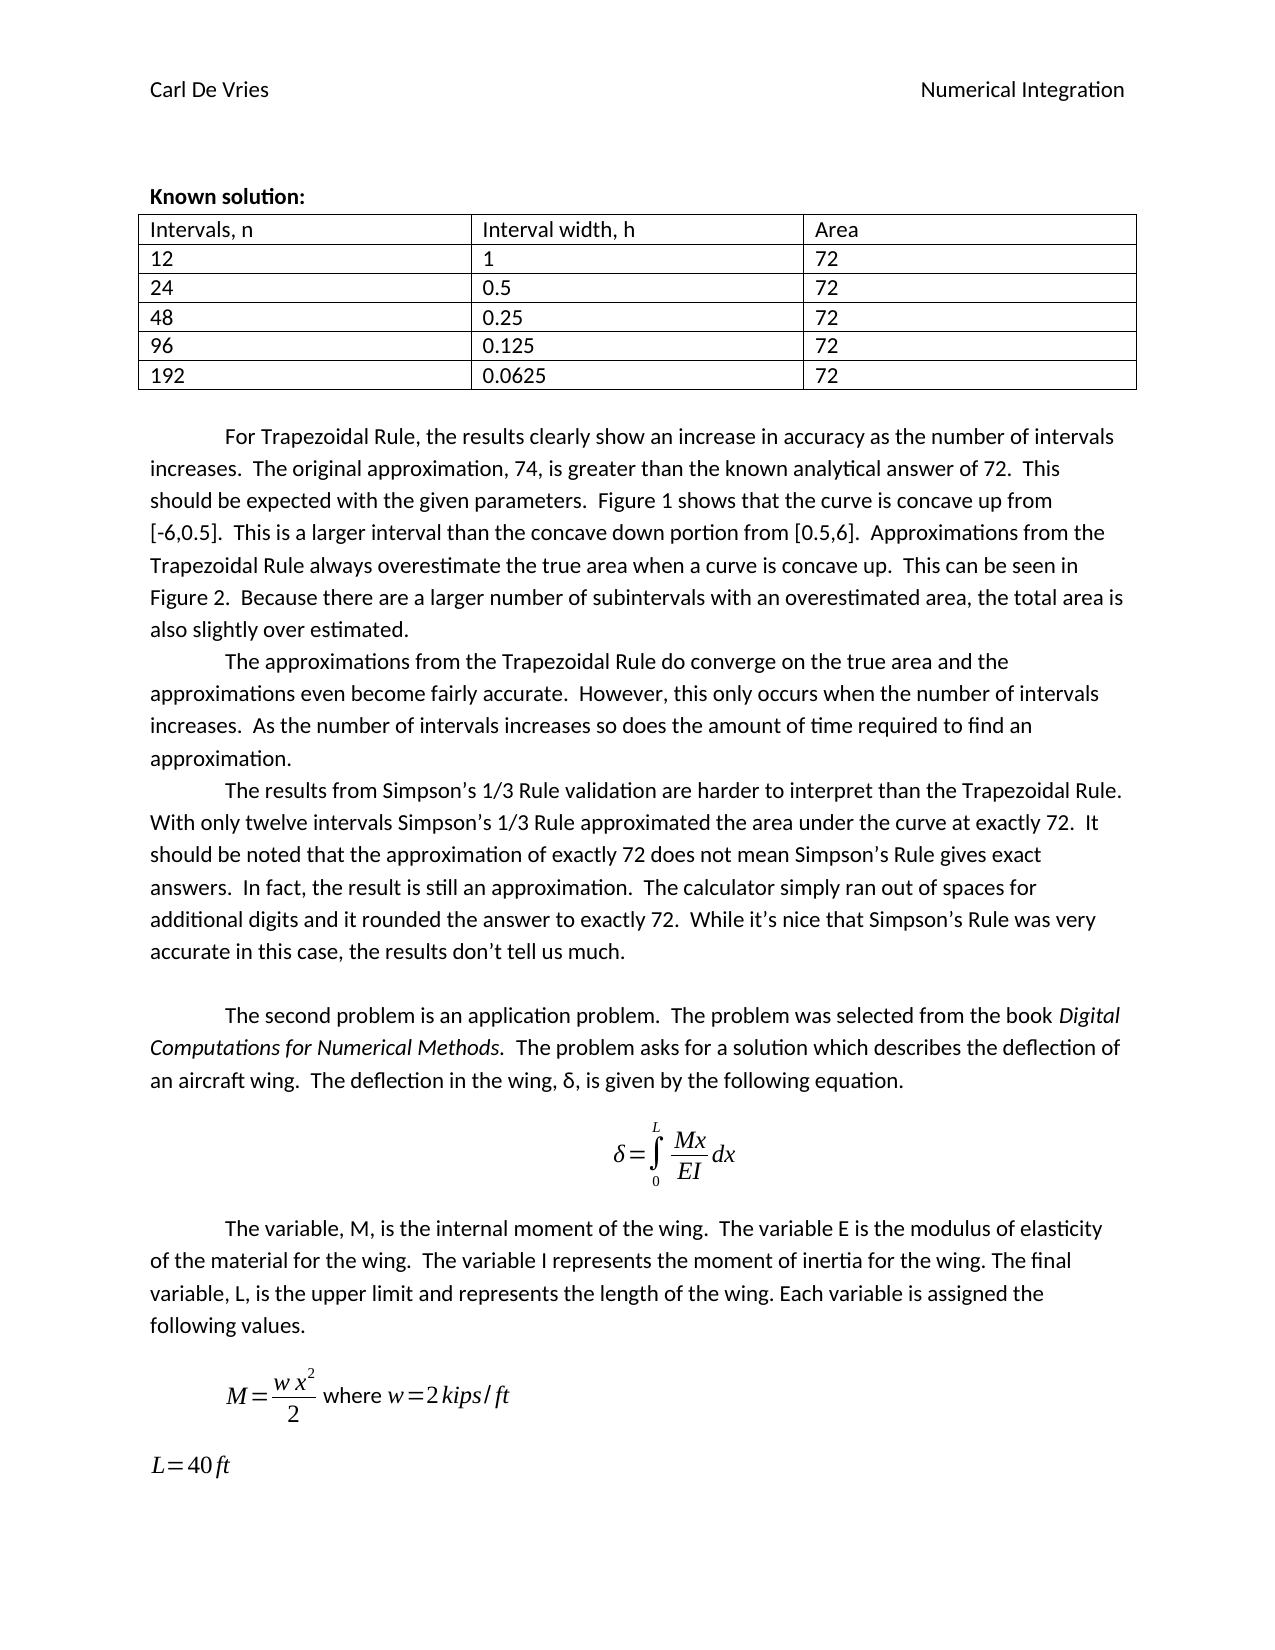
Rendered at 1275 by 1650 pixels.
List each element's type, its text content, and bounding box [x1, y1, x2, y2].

table_cell 24 [139, 274, 471, 302]
table_cell 0.5 [472, 274, 803, 302]
table_cell 72 [804, 332, 1136, 360]
table_cell 12 [139, 245, 471, 272]
table_cell 1 [472, 245, 803, 272]
table_cell 0.25 [472, 303, 803, 331]
table_cell 72 [804, 303, 1136, 331]
table_cell 0.0625 [472, 361, 803, 389]
text For Trapezoidal Rule, the results clearly show an increase in accuracy as the number of intervals increases. The original approximation, 74, is greater than the known analytical answer of 72. This should be expected with the given parameters. Figure 1 shows that the curve is concave up from [-6,0.5]. This is a larger interval than the concave down portion from [0.5,6]. Approximations from the Trapezoidal Rule always overestimate the true area when a curve is concave up. This can be seen in Figure 2. Because there are a larger number of subintervals with an overestimated area, the total area is also slightly over estimated. [150, 422, 1125, 643]
table_header Area [804, 215, 1136, 243]
table_cell 48 [139, 303, 471, 331]
text The second problem is an application problem. The problem was selected from the book Digital Computations for Numerical Methods. The problem asks for a solution which describes the deflection of an aircraft wing. The deflection in the wing, δ, is given by the following equation. [150, 1001, 1125, 1094]
text where [150, 1364, 1125, 1427]
table_header Intervals, n [139, 215, 471, 243]
text The approximations from the Trapezoidal Rule do converge on the true area and the approximations even become fairly accurate. However, this only occurs when the number of intervals increases. As the number of intervals increases so does the amount of time required to find an approximation. [150, 647, 1125, 772]
table_header Interval width, h [472, 215, 803, 243]
table_cell 72 [804, 245, 1136, 272]
table_cell 72 [804, 361, 1136, 389]
text The results from Simpson’s 1/3 Rule validation are harder to interpret than the Trapezoidal Rule. With only twelve intervals Simpson’s 1/3 Rule approximated the area under the curve at exactly 72. It should be noted that the approximation of exactly 72 does not mean Simpson’s Rule gives exact answers. In fact, the result is still an approximation. The calculator simply ran out of spaces for additional digits and it rounded the answer to exactly 72. While it’s nice that Simpson’s Rule was very accurate in this case, the results don’t tell us much. [150, 776, 1125, 965]
table_cell 96 [139, 332, 471, 360]
text Known solution: [150, 182, 1125, 210]
table_cell 0.125 [472, 332, 803, 360]
text The variable, M, is the internal moment of the wing. The variable E is the modulus of elasticity of the material for the wing. The variable I represents the moment of inertia for the wing. The final variable, L, is the upper limit and represents the length of the wing. Each variable is assigned the following values. [150, 1214, 1125, 1339]
table_cell 72 [804, 274, 1136, 302]
table_cell 192 [139, 361, 471, 389]
